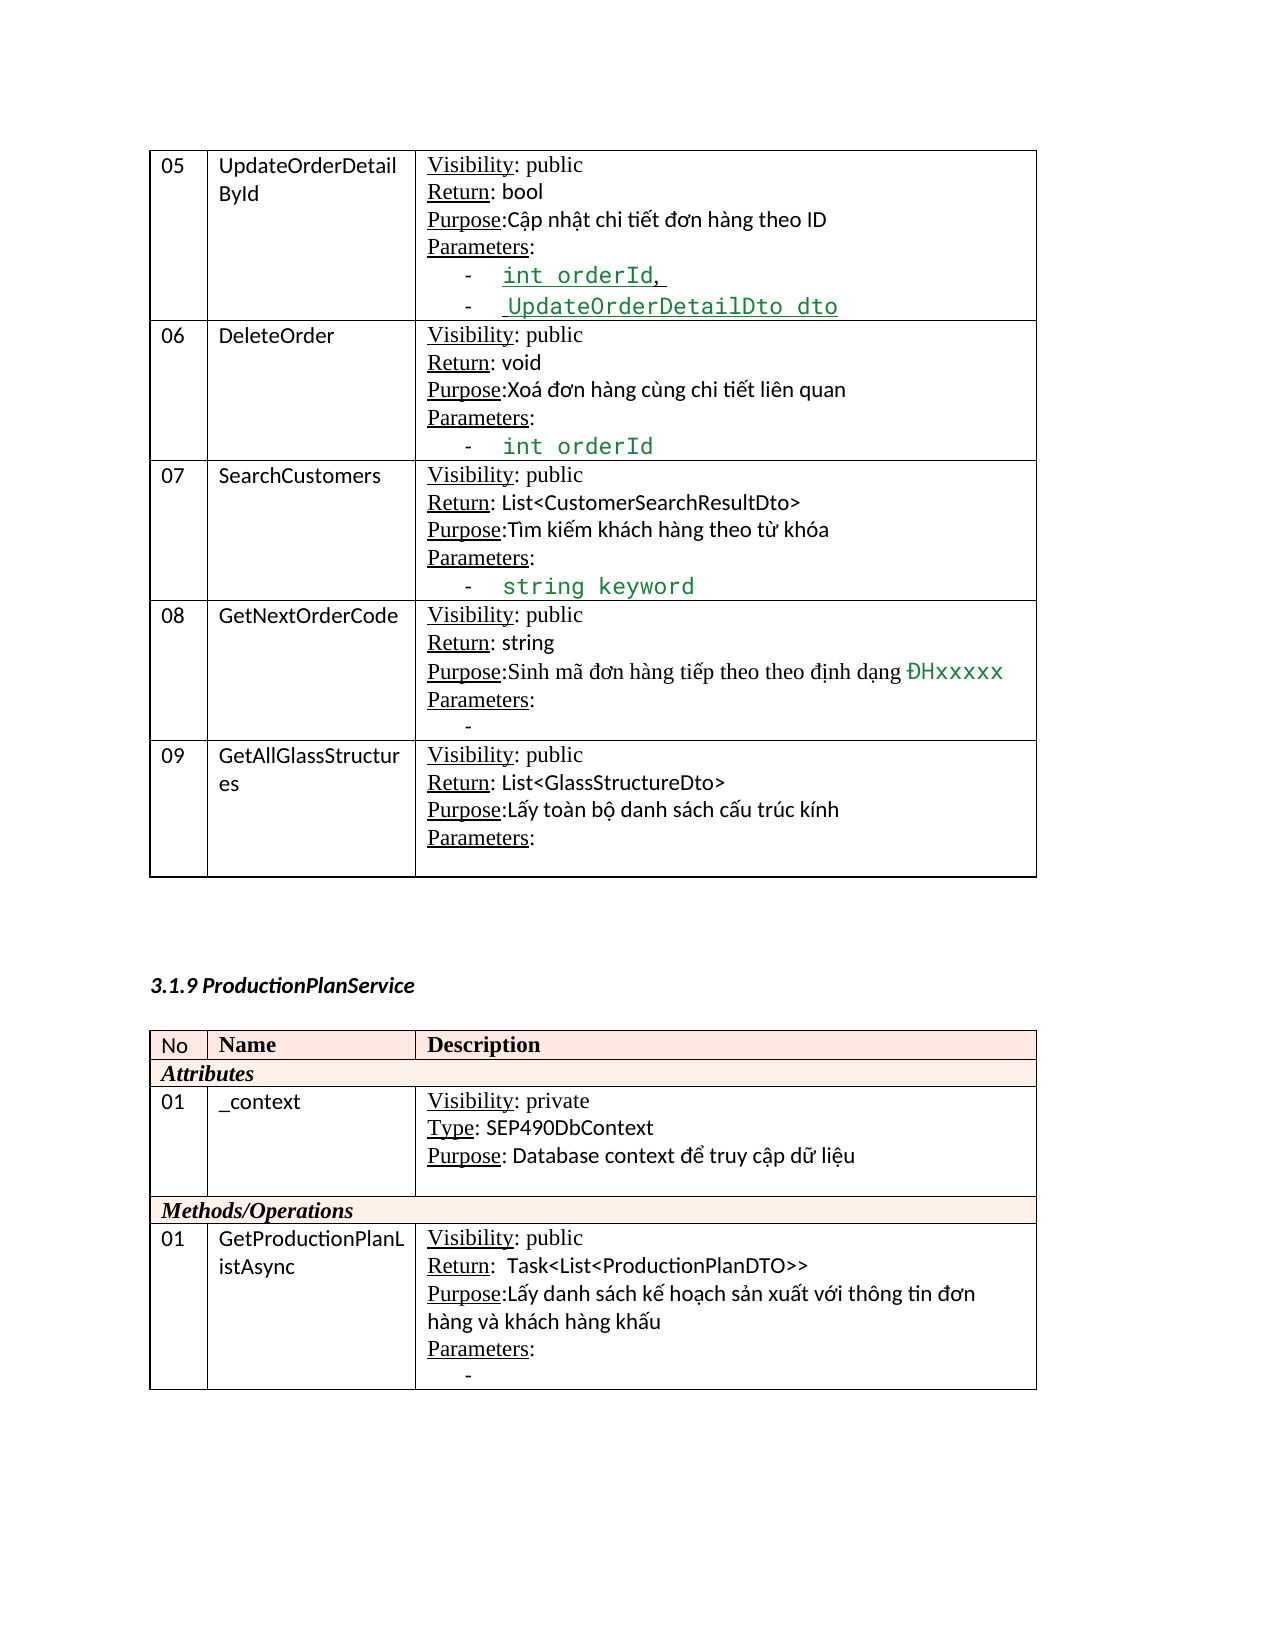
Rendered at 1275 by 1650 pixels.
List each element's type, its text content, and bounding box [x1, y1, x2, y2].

subtitle 3.1.9 ProductionPlanService [150, 971, 1125, 999]
